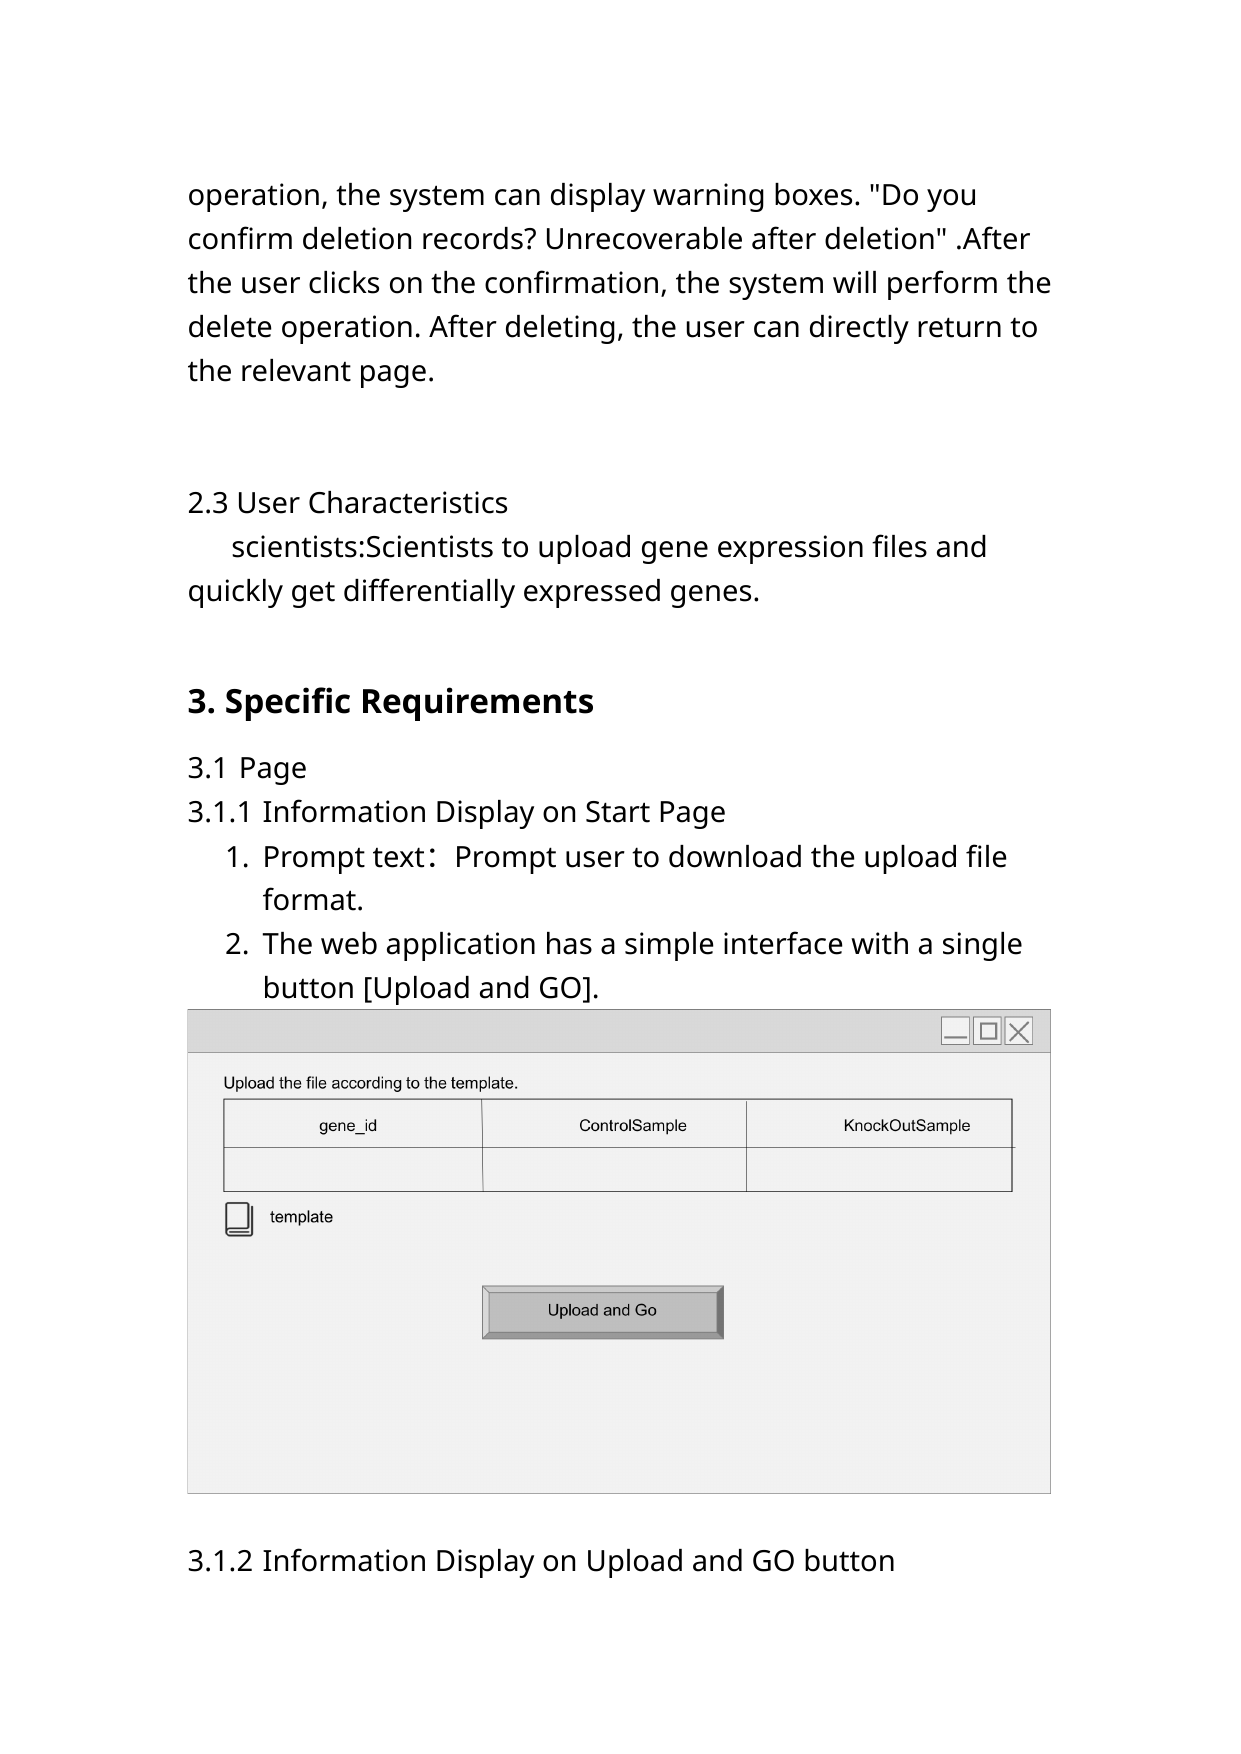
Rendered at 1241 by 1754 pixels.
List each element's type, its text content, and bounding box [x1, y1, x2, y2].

list Information Display on Start Page [187, 789, 1053, 833]
picture [187, 1009, 1051, 1494]
list Prompt text：Prompt user to download the upload file format. [225, 833, 1053, 921]
text 3. Specific Requirements [187, 657, 1053, 745]
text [187, 172, 1053, 392]
list The web application has a simple interface with a single button [Upload and GO]. [225, 921, 1053, 1009]
text scientists:Scientists to upload gene expression files and quickly get differentially expressed genes. [187, 524, 1053, 613]
list Information Display on Upload and GO button [187, 1538, 1053, 1582]
text 2.3 User Characteristics [187, 480, 1053, 524]
list Page [187, 745, 1053, 789]
